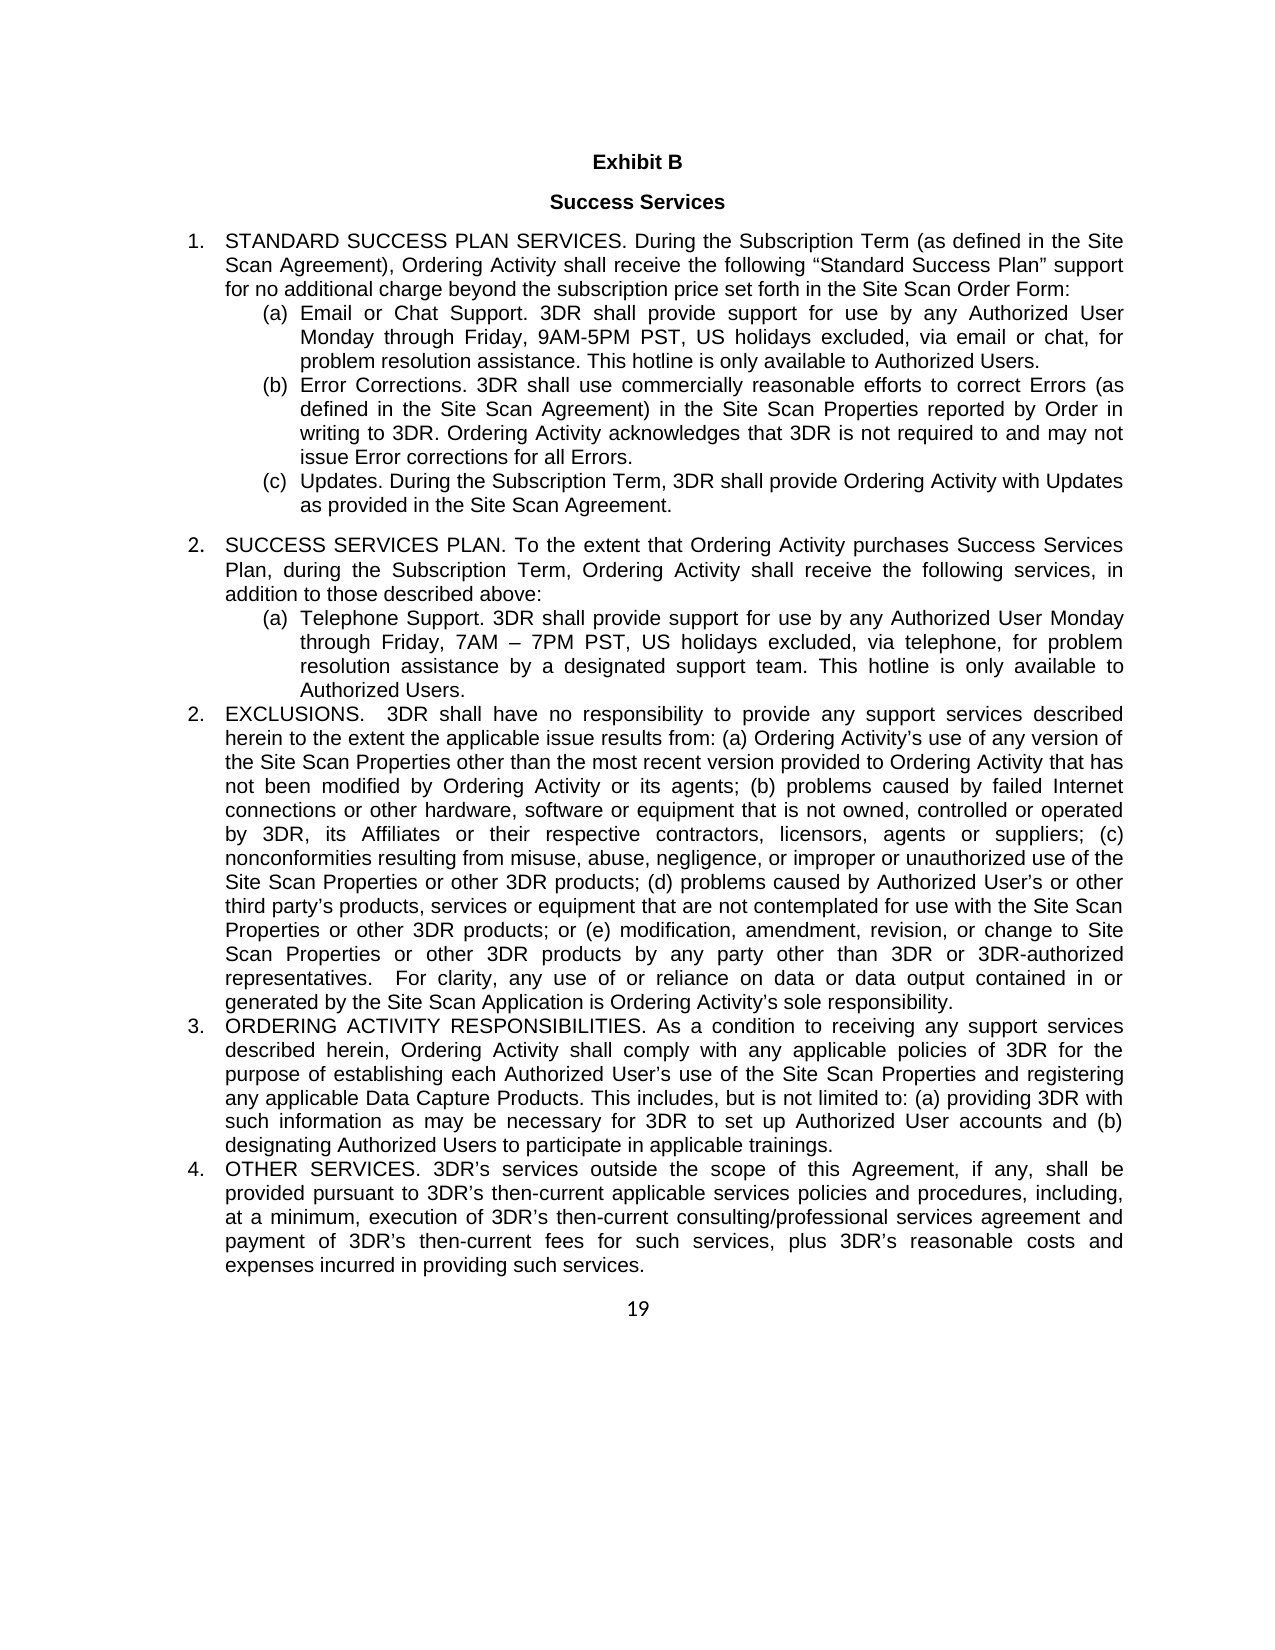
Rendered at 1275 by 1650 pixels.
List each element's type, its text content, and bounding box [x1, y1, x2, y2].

list Error Corrections. 3DR shall use commercially reasonable efforts to correct Errors (as defined in the Site Scan Agreement) in the Site Scan Properties reported by Order in writing to 3DR. Ordering Activity acknowledges that 3DR is not required to and may not issue Error corrections for all Errors. [262, 373, 1125, 469]
list Email or Chat Support. 3DR shall provide support for use by any Authorized User Monday through Friday, 9AM-5PM PST, US holidays excluded, via email or chat, for problem resolution assistance. This hotline is only available to Authorized Users. [262, 301, 1125, 373]
list STANDARD SUCCESS PLAN SERVICES. During the Subscription Term (as defined in the Site Scan Agreement), Ordering Activity shall receive the following “Standard Success Plan” support for no additional charge beyond the subscription price set forth in the Site Scan Order Form: [187, 229, 1125, 301]
list SUCCESS SERVICES PLAN. To the extent that Ordering Activity purchases Success Services Plan, during the Subscription Term, Ordering Activity shall receive the following services, in addition to those described above: [187, 530, 1125, 606]
text Exhibit B [150, 150, 1125, 174]
list Telephone Support. 3DR shall provide support for use by any Authorized User Monday through Friday, 7AM – 7PM PST, US holidays excluded, via telephone, for problem resolution assistance by a designated support team. This hotline is only available to Authorized Users. [262, 606, 1125, 702]
list OTHER SERVICES. 3DR’s services outside the scope of this Agreement, if any, shall be provided pursuant to 3DR’s then-current applicable services policies and procedures, including, at a minimum, execution of 3DR’s then-current consulting/professional services agreement and payment of 3DR’s then-current fees for such services, plus 3DR’s reasonable costs and expenses incurred in providing such services. [187, 1157, 1125, 1277]
list ORDERING ACTIVITY RESPONSIBILITIES. As a condition to receiving any support services described herein, Ordering Activity shall comply with any applicable policies of 3DR for the purpose of establishing each Authorized User’s use of the Site Scan Properties and registering any applicable Data Capture Products. This includes, but is not limited to: (a) providing 3DR with such information as may be necessary for 3DR to set up Authorized User accounts and (b) designating Authorized Users to participate in applicable trainings. [187, 1013, 1125, 1157]
list Updates. During the Subscription Term, 3DR shall provide Ordering Activity with Updates as provided in the Site Scan Agreement. [262, 469, 1125, 517]
text Success Services [150, 189, 1125, 213]
list EXCLUSIONS. 3DR shall have no responsibility to provide any support services described herein to the extent the applicable issue results from: (a) Ordering Activity’s use of any version of the Site Scan Properties other than the most recent version provided to Ordering Activity that has not been modified by Ordering Activity or its agents; (b) problems caused by failed Internet connections or other hardware, software or equipment that is not owned, controlled or operated by 3DR, its Affiliates or their respective contractors, licensors, agents or suppliers; (c) nonconformities resulting from misuse, abuse, negligence, or improper or unauthorized use of the Site Scan Properties or other 3DR products; (d) problems caused by Authorized User’s or other third party’s products, services or equipment that are not contemplated for use with the Site Scan Properties or other 3DR products; or (e) modification, amendment, revision, or change to Site Scan Properties or other 3DR products by any party other than 3DR or 3DR-authorized representatives. For clarity, any use of or reliance on data or data output contained in or generated by the Site Scan Application is Ordering Activity’s sole responsibility. [187, 702, 1125, 1013]
